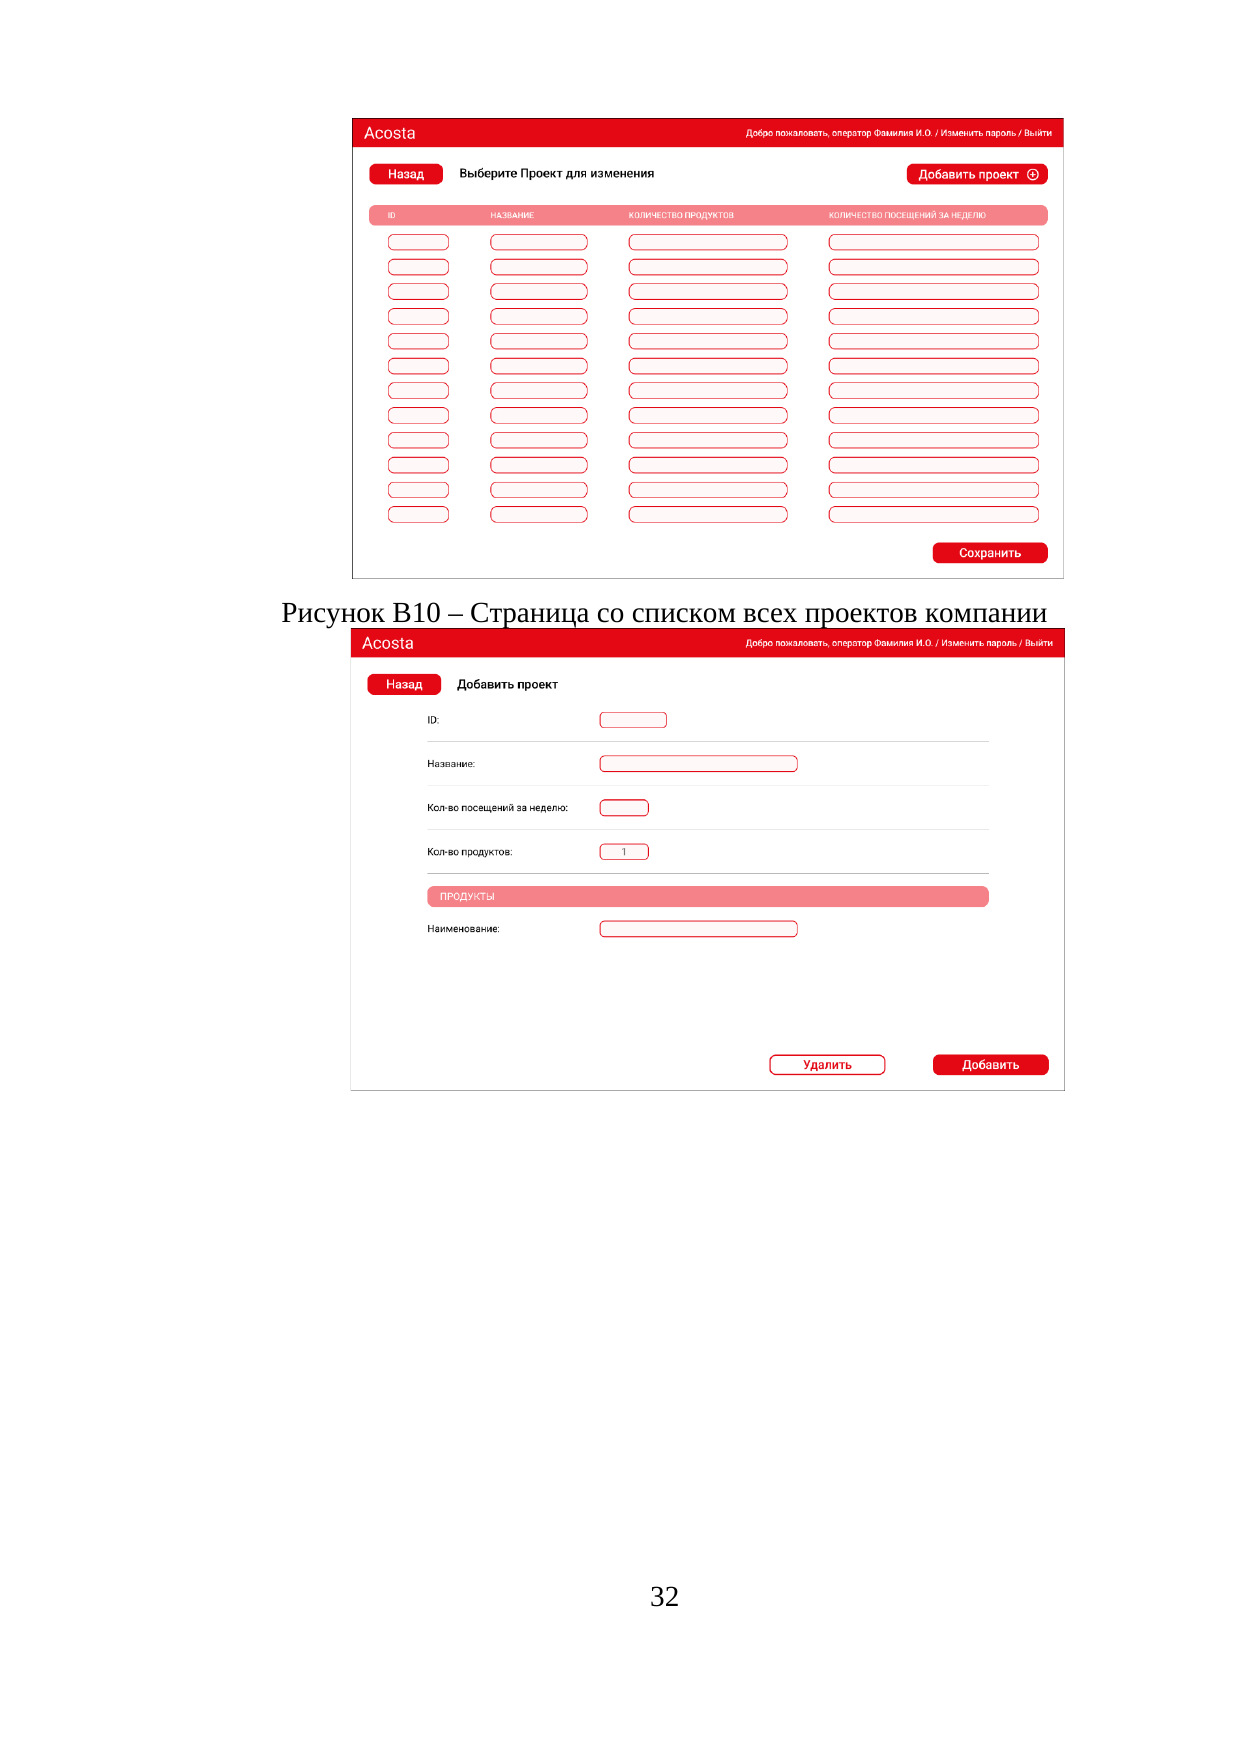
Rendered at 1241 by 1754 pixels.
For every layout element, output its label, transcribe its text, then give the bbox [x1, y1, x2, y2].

picture [350, 628, 1065, 1091]
picture [352, 118, 1064, 579]
